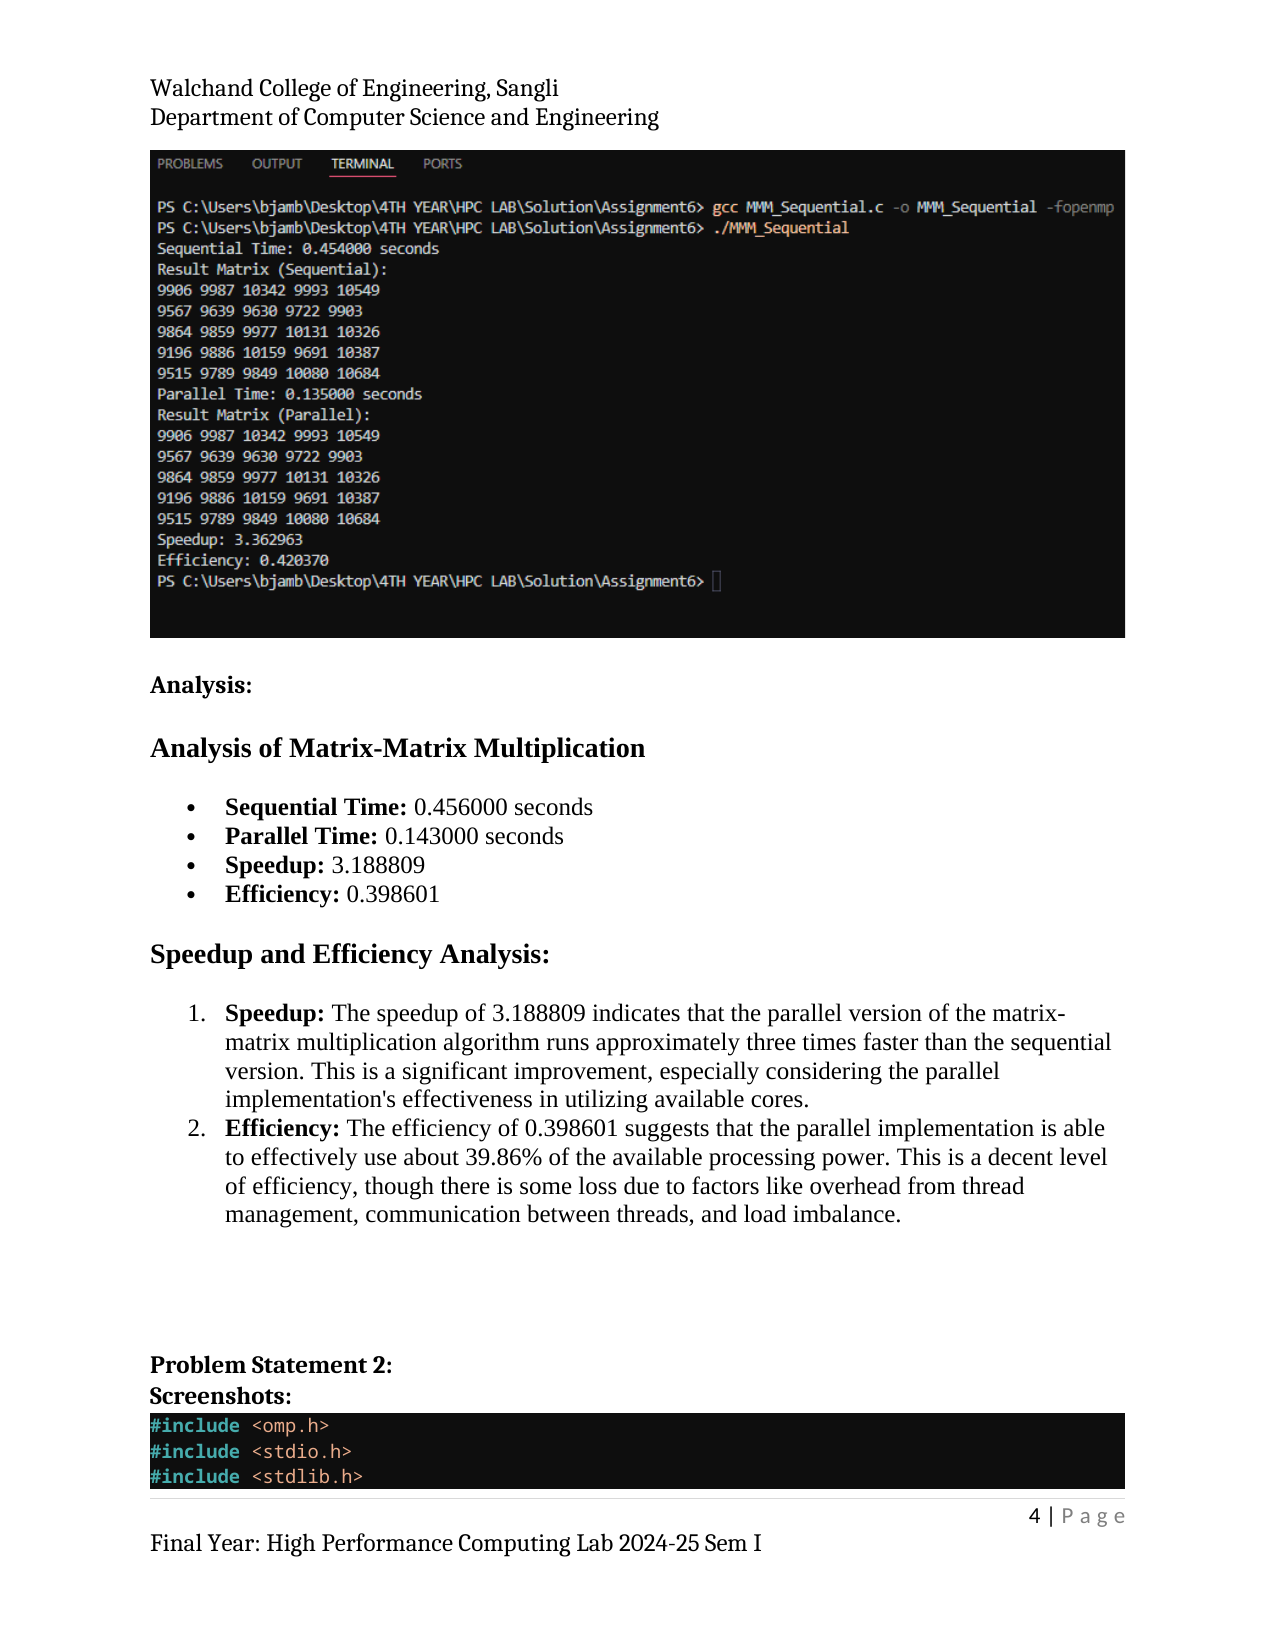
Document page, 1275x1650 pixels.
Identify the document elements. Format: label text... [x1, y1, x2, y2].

text Analysis of Matrix-Matrix Multiplication [150, 731, 1125, 763]
text Problem Statement 2: [150, 1351, 1125, 1379]
text #include <omp.h> [150, 1413, 1125, 1438]
list Speedup: 3.188809 [187, 850, 1125, 879]
text Screenshots: [150, 1382, 1125, 1410]
list Efficiency: 0.398601 [187, 879, 1125, 907]
list Efficiency: The efficiency of 0.398601 suggests that the parallel implementation is able to effectively use about 39.86% of the available processing power. This is a decent level of efficiency, though there is some loss due to factors like overhead from thread management, communication between threads, and load imbalance. [187, 1113, 1125, 1228]
text #include <stdio.h> [150, 1438, 1125, 1464]
list Speedup: The speedup of 3.188809 indicates that the parallel version of the matrix-matrix multiplication algorithm runs approximately three times faster than the sequential version. This is a significant improvement, especially considering the parallel implementation's effectiveness in utilizing available cores. [187, 998, 1125, 1113]
list Sequential Time: 0.456000 seconds [187, 792, 1125, 821]
picture [150, 150, 1125, 638]
list Parallel Time: 0.143000 seconds [187, 821, 1125, 850]
text Speedup and Efficiency Analysis: [150, 937, 1125, 969]
text #include <stdlib.h> [150, 1464, 1125, 1489]
text Analysis: [150, 671, 1125, 699]
